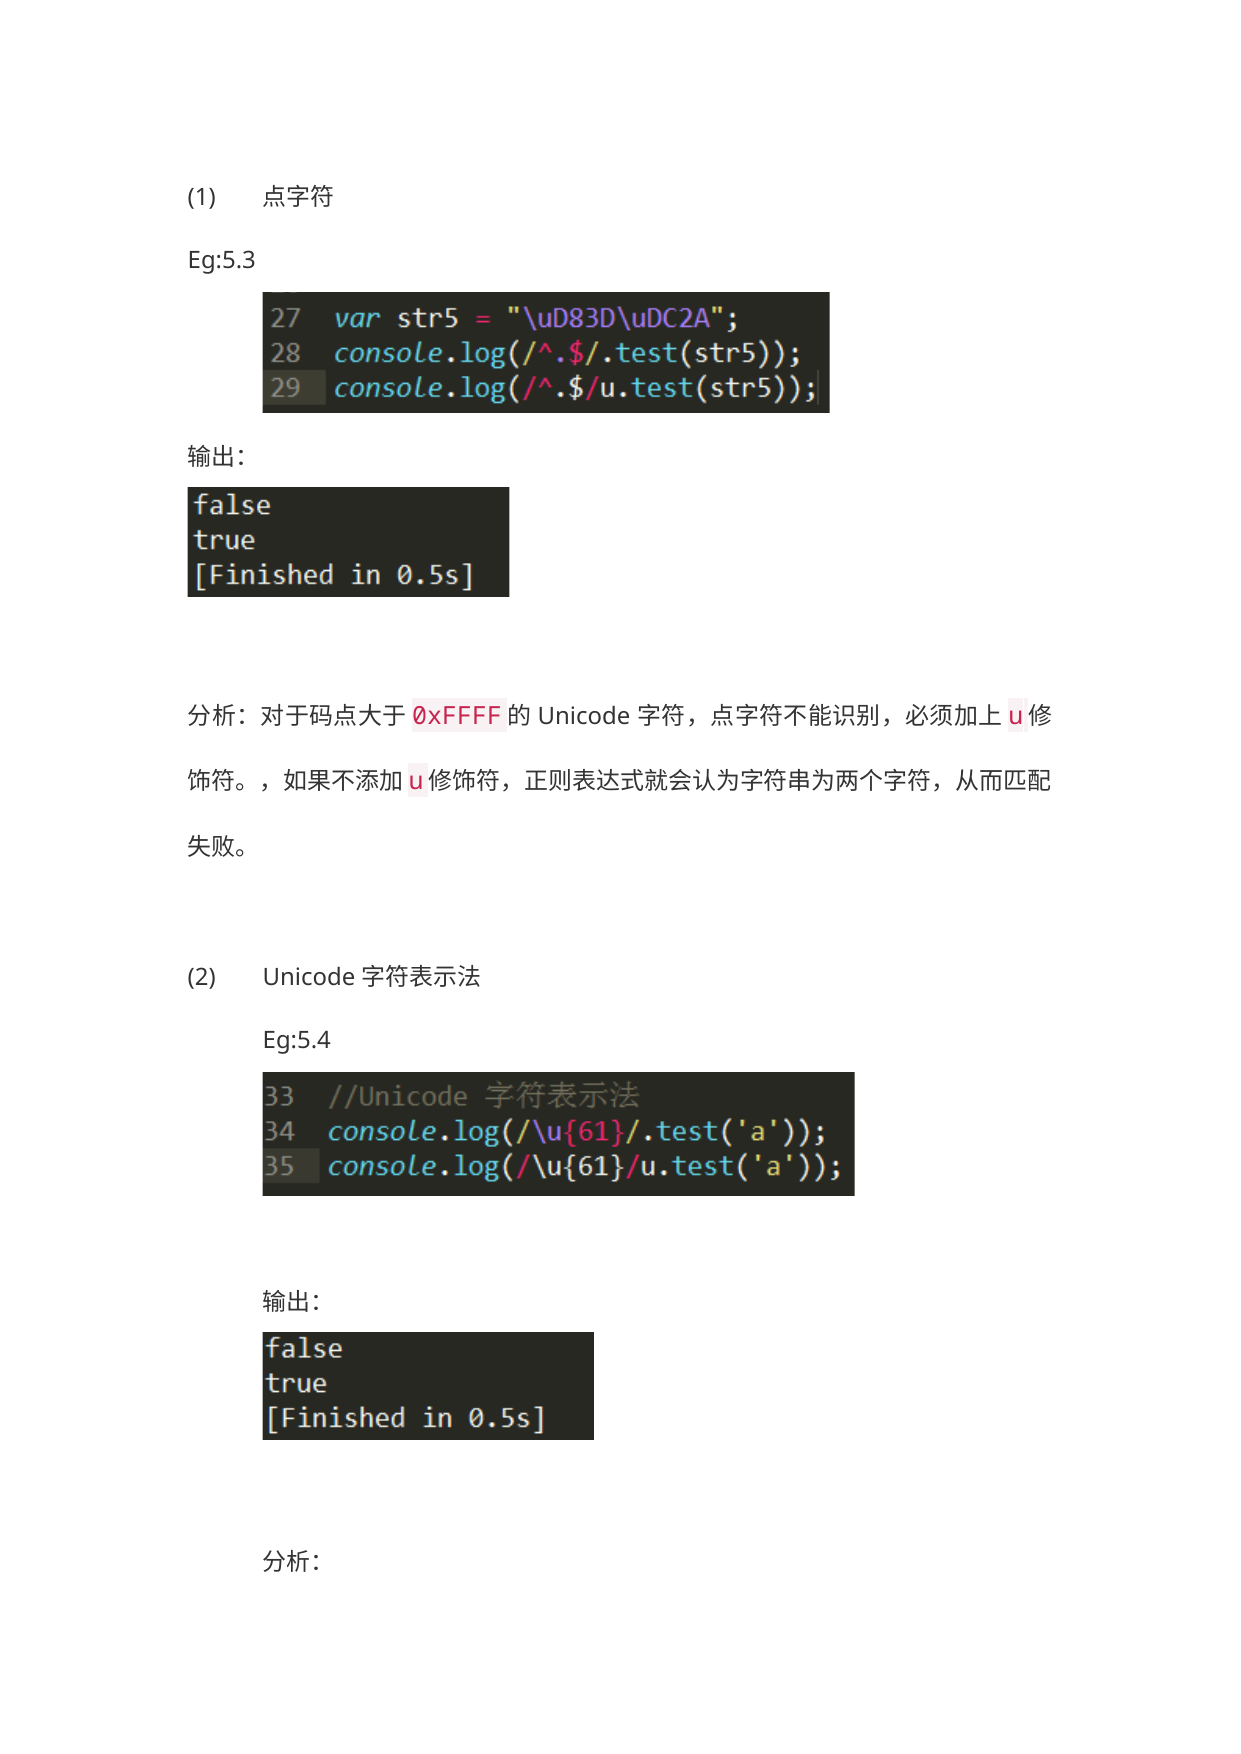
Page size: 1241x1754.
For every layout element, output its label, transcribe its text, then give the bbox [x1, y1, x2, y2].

list Eg:5.4 [262, 1007, 1053, 1072]
text 输出： [187, 422, 1053, 617]
list 输出： [262, 1267, 1053, 1332]
picture [187, 487, 510, 597]
picture [262, 292, 830, 413]
picture [262, 1072, 855, 1196]
list 点字符 [187, 162, 1053, 227]
list Unicode 字符表示法 [187, 942, 1053, 1007]
text 分析：对于码点大于0xFFFF的 Unicode 字符，点字符不能识别，必须加上u修饰符。，如果不添加u修饰符，正则表达式就会认为字符串为两个字符，从而匹配失败。 [187, 682, 1053, 877]
picture [262, 1332, 594, 1440]
list 分析： [262, 1527, 1053, 1592]
text Eg:5.3 [187, 227, 1053, 292]
